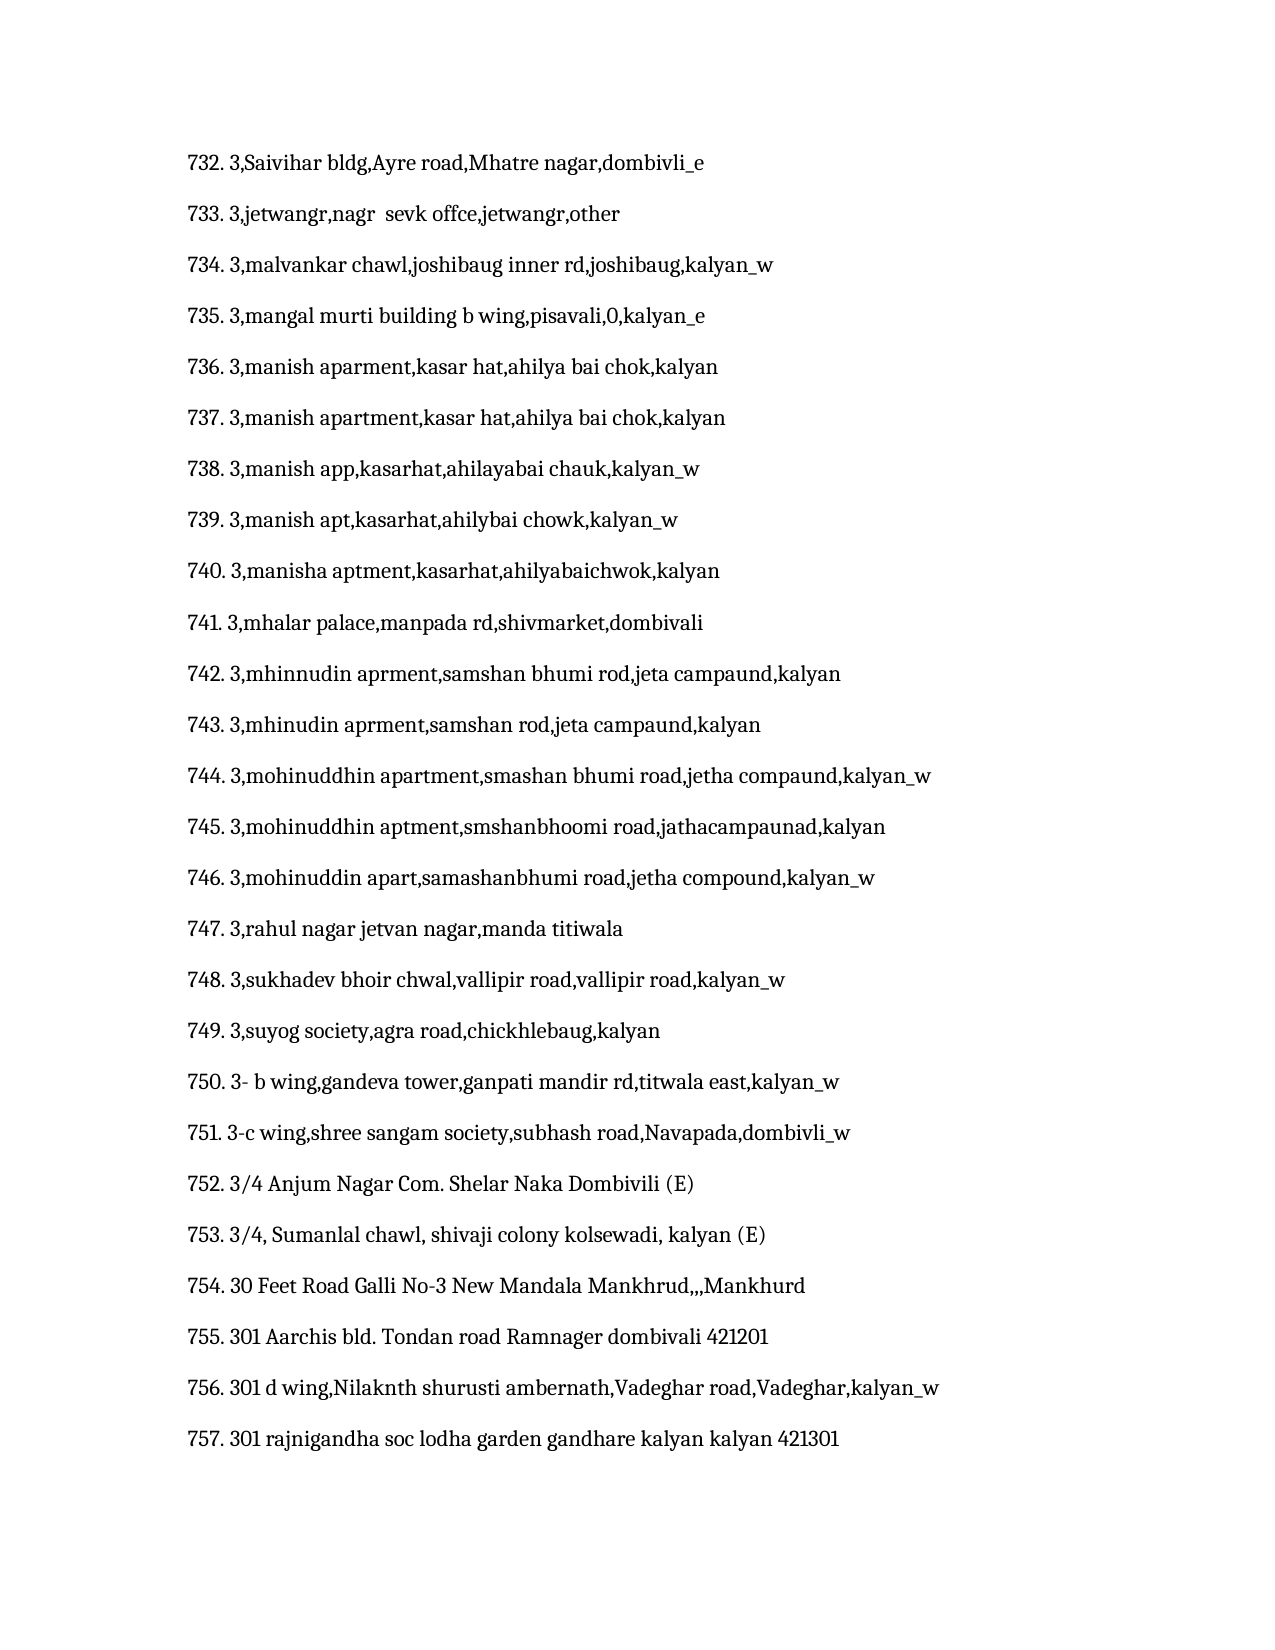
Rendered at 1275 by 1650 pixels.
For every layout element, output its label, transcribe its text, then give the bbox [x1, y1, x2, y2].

text 757. 301 rajnigandha soc lodha garden gandhare kalyan kalyan 421301 [187, 1426, 1087, 1452]
text 744. 3,mohinuddhin apartment,smashan bhumi road,jetha compaund,kalyan_w [187, 762, 1087, 789]
text 736. 3,manish aparment,kasar hat,ahilya bai chok,kalyan [187, 354, 1087, 381]
text 751. 3-c wing,shree sangam society,subhash road,Navapada,dombivli_w [187, 1120, 1087, 1146]
text 756. 301 d wing,Nilaknth shurusti ambernath,Vadeghar road,Vadeghar,kalyan_w [187, 1375, 1087, 1401]
text 732. 3,Saivihar bldg,Ayre road,Mhatre nagar,dombivli_e [187, 150, 1087, 176]
text 743. 3,mhinudin aprment,samshan rod,jeta campaund,kalyan [187, 711, 1087, 738]
text 746. 3,mohinuddin apart,samashanbhumi road,jetha compound,kalyan_w [187, 864, 1087, 891]
text 748. 3,sukhadev bhoir chwal,vallipir road,vallipir road,kalyan_w [187, 967, 1087, 993]
text 741. 3,mhalar palace,manpada rd,shivmarket,dombivali [187, 609, 1087, 636]
text 738. 3,manish app,kasarhat,ahilayabai chauk,kalyan_w [187, 456, 1087, 483]
text 745. 3,mohinuddhin aptment,smshanbhoomi road,jathacampaunad,kalyan [187, 813, 1087, 840]
text 733. 3,jetwangr,nagr sevk offce,jetwangr,other [187, 201, 1087, 227]
text 754. 30 Feet Road Galli No-3 New Mandala Mankhrud,,,Mankhurd [187, 1273, 1087, 1299]
text 742. 3,mhinnudin aprment,samshan bhumi rod,jeta campaund,kalyan [187, 660, 1087, 687]
text 739. 3,manish apt,kasarhat,ahilybai chowk,kalyan_w [187, 507, 1087, 534]
text 750. 3- b wing,gandeva tower,ganpati mandir rd,titwala east,kalyan_w [187, 1069, 1087, 1095]
text 734. 3,malvankar chawl,joshibaug inner rd,joshibaug,kalyan_w [187, 252, 1087, 278]
text 749. 3,suyog society,agra road,chickhlebaug,kalyan [187, 1018, 1087, 1044]
text 737. 3,manish apartment,kasar hat,ahilya bai chok,kalyan [187, 405, 1087, 432]
text 752. 3/4 Anjum Nagar Com. Shelar Naka Dombivili (E) [187, 1171, 1087, 1197]
text 735. 3,mangal murti building b wing,pisavali,0,kalyan_e [187, 303, 1087, 329]
text 753. 3/4, Sumanlal chawl, shivaji colony kolsewadi, kalyan (E) [187, 1222, 1087, 1248]
text 740. 3,manisha aptment,kasarhat,ahilyabaichwok,kalyan [187, 558, 1087, 585]
text 755. 301 Aarchis bld. Tondan road Ramnager dombivali 421201 [187, 1324, 1087, 1350]
text 747. 3,rahul nagar jetvan nagar,manda titiwala [187, 916, 1087, 942]
